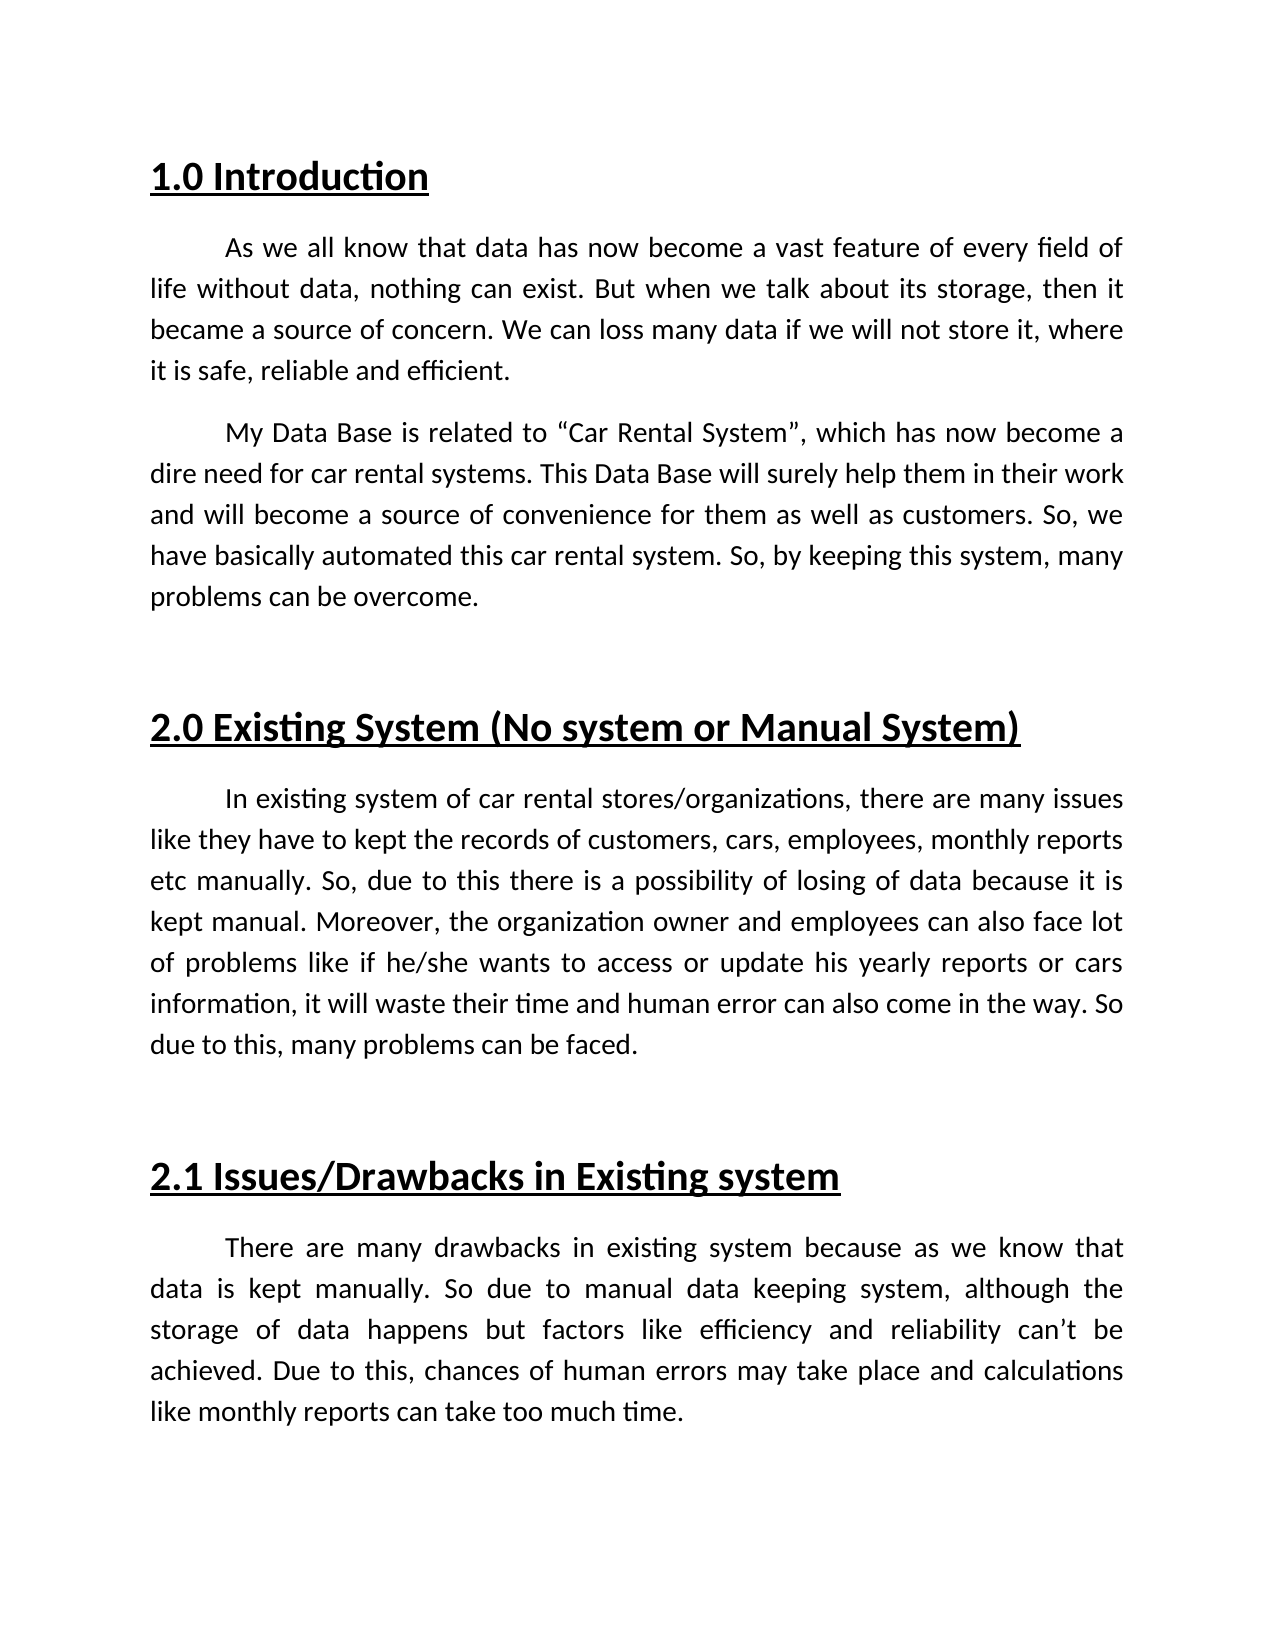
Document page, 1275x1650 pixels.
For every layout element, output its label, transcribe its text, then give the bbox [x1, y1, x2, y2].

text 1.0 Introduction [150, 150, 1125, 201]
text My Data Base is related to “Car Rental System”, which has now become a dire need for car rental systems. This Data Base will surely help them in their work and will become a source of convenience for them as well as customers. So, we have basically automated this car rental system. So, by keeping this system, many problems can be overcome. [150, 414, 1125, 613]
text 2.0 Existing System (No system or Manual System) [150, 701, 1125, 752]
text In existing system of car rental stores/organizations, there are many issues like they have to kept the records of customers, cars, employees, monthly reports etc manually. So, due to this there is a possibility of losing of data because it is kept manual. Moreover, the organization owner and employees can also face lot of problems like if he/she wants to access or update his yearly reports or cars information, it will waste their time and human error can also come in the way. So due to this, many problems can be faced. [150, 780, 1125, 1062]
text 2.1 Issues/Drawbacks in Existing system [150, 1149, 1125, 1200]
text There are many drawbacks in existing system because as we know that data is kept manually. So due to manual data keeping system, although the storage of data happens but factors like efficiency and reliability can’t be achieved. Due to this, chances of human errors may take place and calculations like monthly reports can take too much time. [150, 1229, 1125, 1428]
text As we all know that data has now become a vast feature of every field of life without data, nothing can exist. But when we talk about its storage, then it became a source of concern. We can loss many data if we will not store it, where it is safe, reliable and efficient. [150, 229, 1125, 388]
